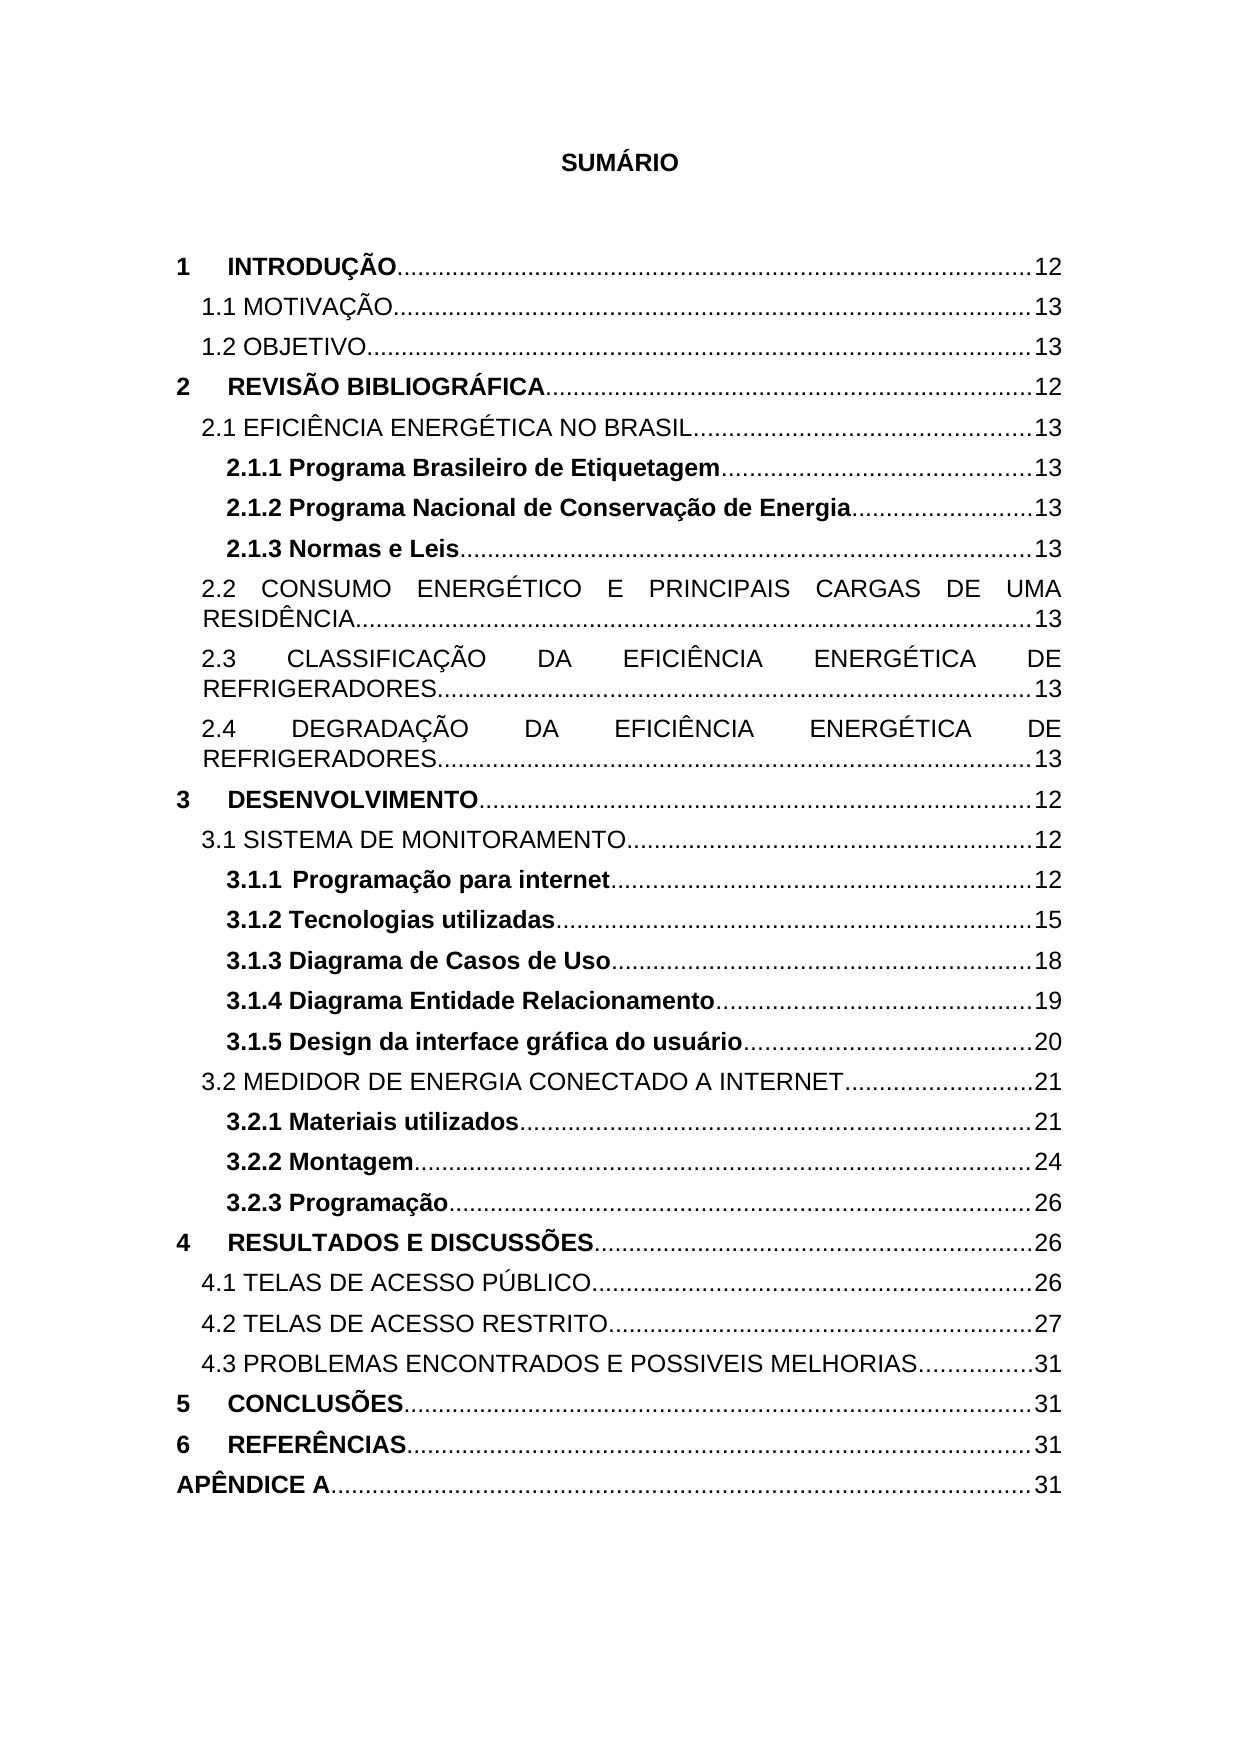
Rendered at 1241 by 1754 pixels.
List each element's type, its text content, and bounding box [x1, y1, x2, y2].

text SUMÁRIO [177, 148, 1062, 176]
